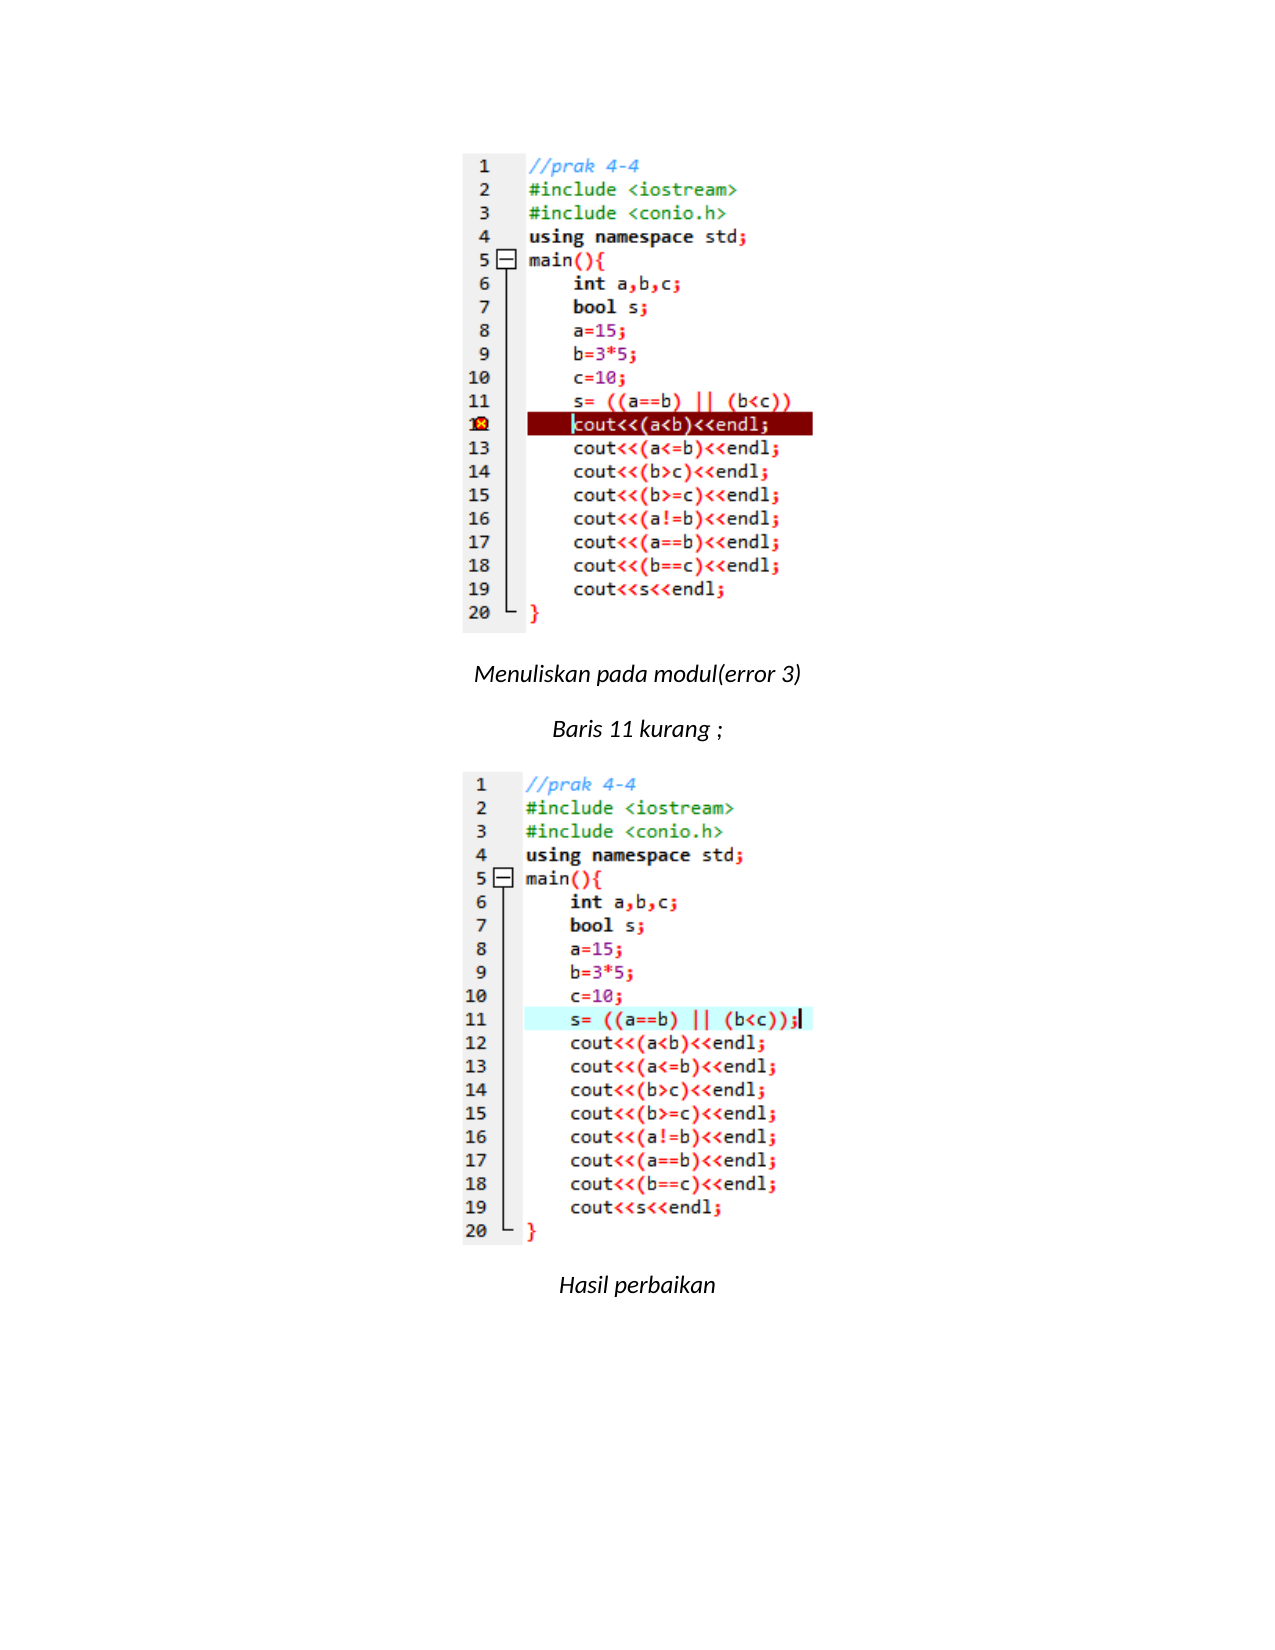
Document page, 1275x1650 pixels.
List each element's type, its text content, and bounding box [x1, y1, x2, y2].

text Baris 11 kurang ; [150, 714, 1125, 744]
text Menuliskan pada modul(error 3) [150, 658, 1125, 688]
picture [462, 150, 813, 633]
picture [462, 769, 813, 1245]
text Hasil perbaikan [150, 1269, 1125, 1300]
